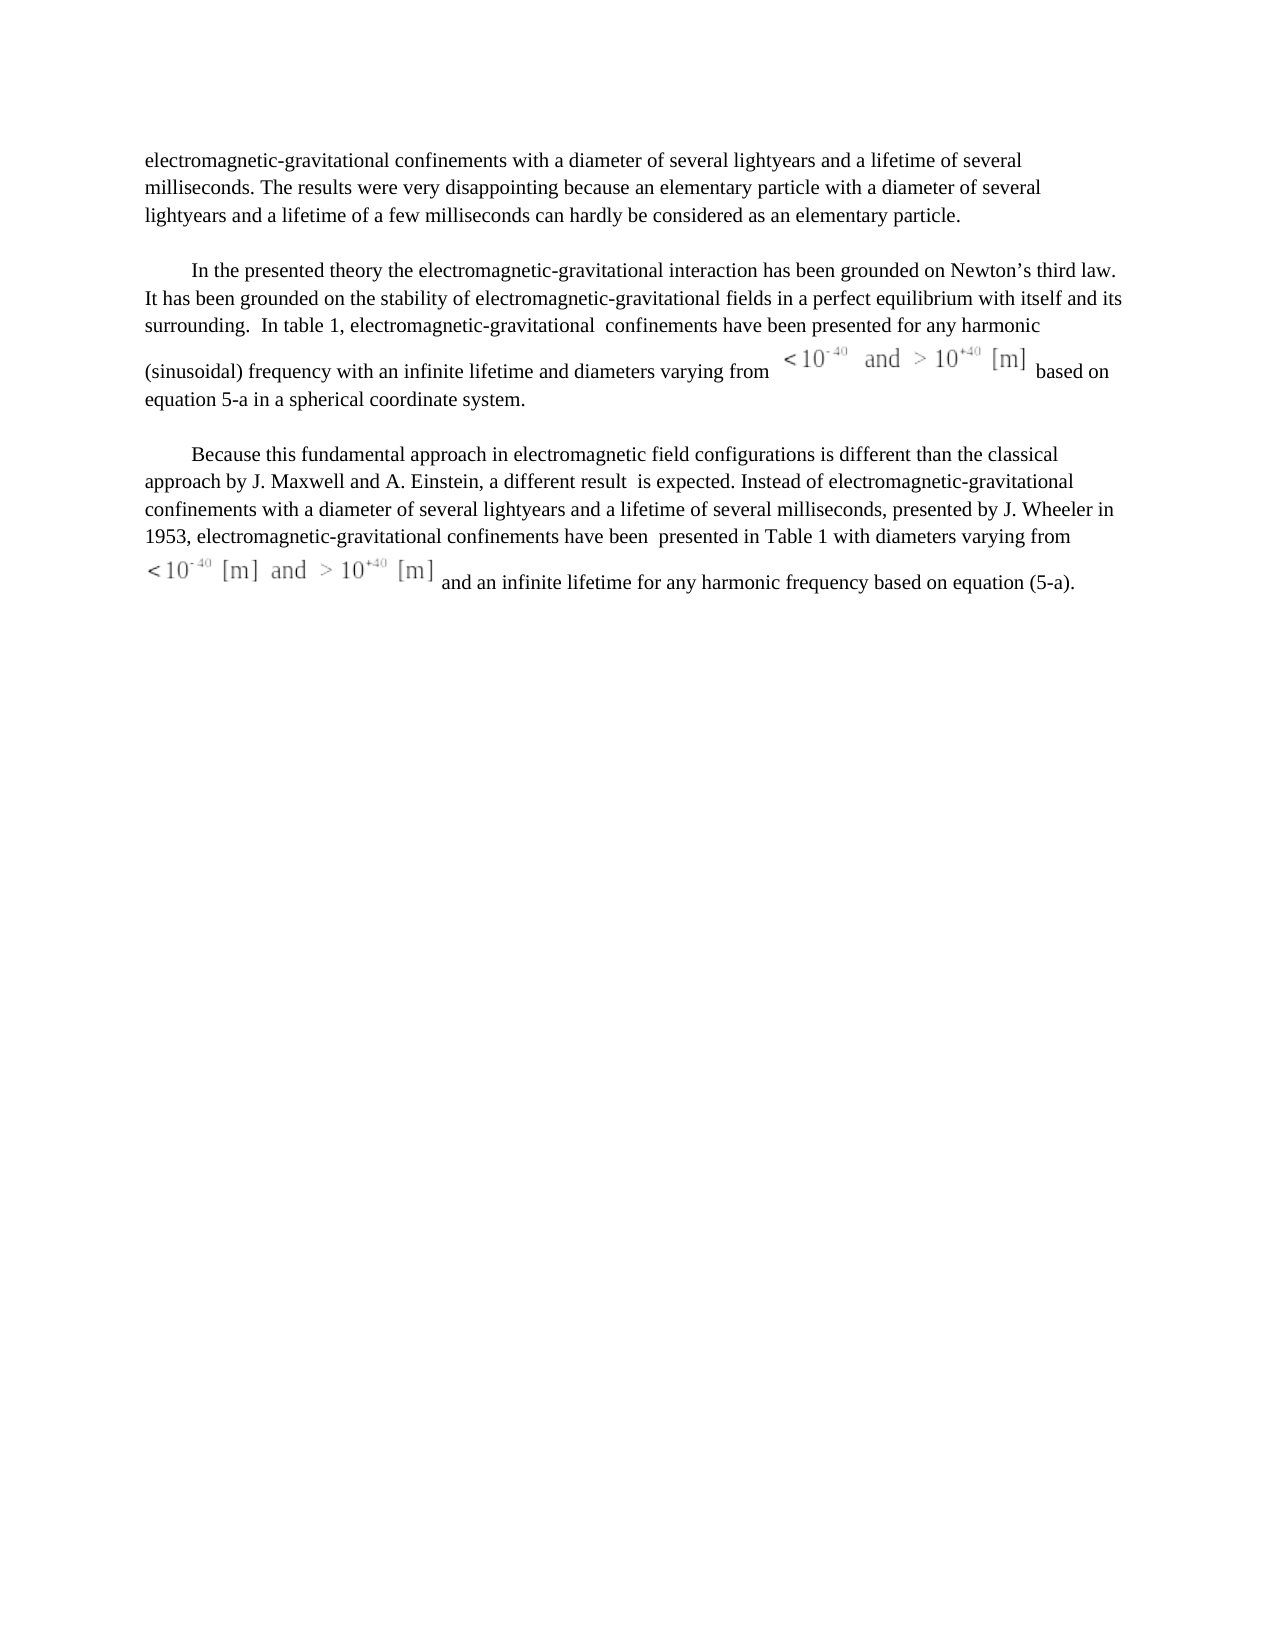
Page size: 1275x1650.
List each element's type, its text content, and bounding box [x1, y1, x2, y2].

text In the presented theory the electromagnetic-gravitational interaction has been grounded on Newton’s third law. It has been grounded on the stability of electromagnetic-gravitational fields in a perfect equilibrium with itself and its surrounding. In table 1, electromagnetic-gravitational confinements have been presented for any harmonic (sinusoidal) frequency with an infinite lifetime and diameters varying from based on equation 5-a in a spherical coordinate system. [144, 258, 1127, 411]
text Because this fundamental approach in electromagnetic field configurations is different than the classical approach by J. Maxwell and A. Einstein, a different result is expected. Instead of electromagnetic-gravitational confinements with a diameter of several lightyears and a lifetime of several milliseconds, presented by J. Wheeler in 1953, electromagnetic-gravitational confinements have been presented in Table 1 with diameters varying from and an infinite lifetime for any harmonic frequency based on equation (5-a). [144, 442, 1127, 594]
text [144, 148, 1127, 227]
